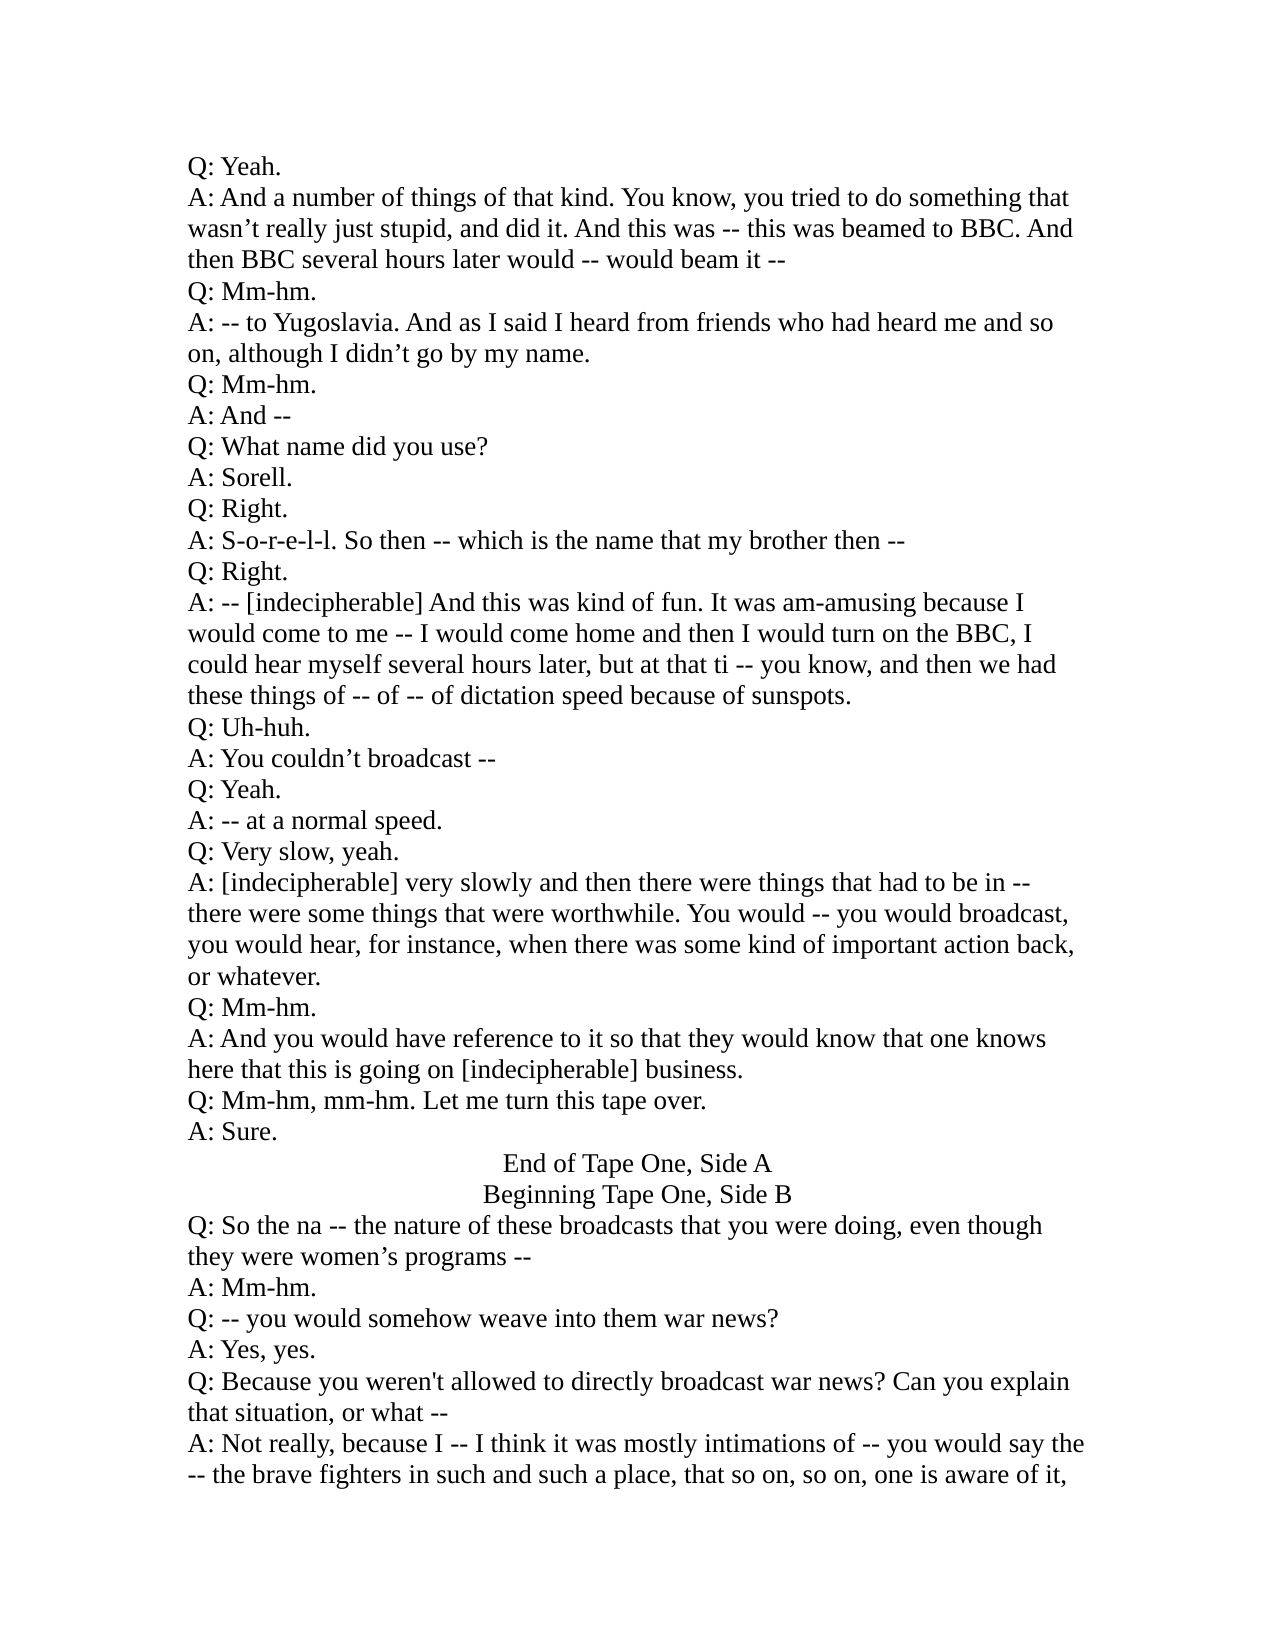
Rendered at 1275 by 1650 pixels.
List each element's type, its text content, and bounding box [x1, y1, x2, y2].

text A: Yes, yes. [187, 1333, 1087, 1365]
text A: And a number of things of that kind. You know, you tried to do something that wasn’t really just stupid, and did it. And this was -- this was beamed to BBC. And then BBC several hours later would -- would beam it -- [187, 181, 1087, 274]
text Q: Right. [187, 493, 1087, 524]
text A: -- to Yugoslavia. And as I said I heard from friends who had heard me and so on, although I didn’t go by my name. [187, 306, 1087, 368]
text Q: Mm-hm, mm-hm. Let me turn this tape over. [187, 1084, 1087, 1116]
text Q: Mm-hm. [187, 274, 1087, 306]
text Q: Because you weren't allowed to directly broadcast war news? Can you explain that situation, or what -- [187, 1365, 1087, 1427]
text A: And you would have reference to it so that they would know that one knows here that this is going on [indecipherable] business. [187, 1022, 1087, 1084]
text A: Sorell. [187, 461, 1087, 493]
text Q: -- you would somehow weave into them war news? [187, 1302, 1087, 1333]
text Q: Right. [187, 555, 1087, 586]
text Q: Mm-hm. [187, 368, 1087, 399]
text Beginning Tape One, Side B [187, 1178, 1087, 1209]
text Q: What name did you use? [187, 430, 1087, 461]
text Q: Yeah. [187, 150, 1087, 181]
text A: Mm-hm. [187, 1271, 1087, 1302]
text A: -- [indecipherable] And this was kind of fun. It was am-amusing because I would come to me -- I would come home and then I would turn on the BBC, I could hear myself several hours later, but at that ti -- you know, and then we had these things of -- of -- of dictation speed because of sunspots. [187, 586, 1087, 711]
text Q: Mm-hm. [187, 991, 1087, 1022]
text Q: So the na -- the nature of these broadcasts that you were doing, even though they were women’s programs -- [187, 1209, 1087, 1271]
text A: And -- [187, 399, 1087, 430]
text A: Sure. [187, 1116, 1087, 1147]
text Q: Very slow, yeah. [187, 835, 1087, 866]
text Q: Uh-huh. [187, 711, 1087, 742]
text Q: Yeah. [187, 773, 1087, 804]
text A: [indecipherable] very slowly and then there were things that had to be in -- there were some things that were worthwhile. You would -- you would broadcast, you would hear, for instance, when there was some kind of important action back, or whatever. [187, 866, 1087, 991]
text A: You couldn’t broadcast -- [187, 742, 1087, 773]
text End of Tape One, Side A [187, 1147, 1087, 1178]
text A: S-o-r-e-l-l. So then -- which is the name that my brother then -- [187, 524, 1087, 555]
text A: -- at a normal speed. [187, 804, 1087, 835]
